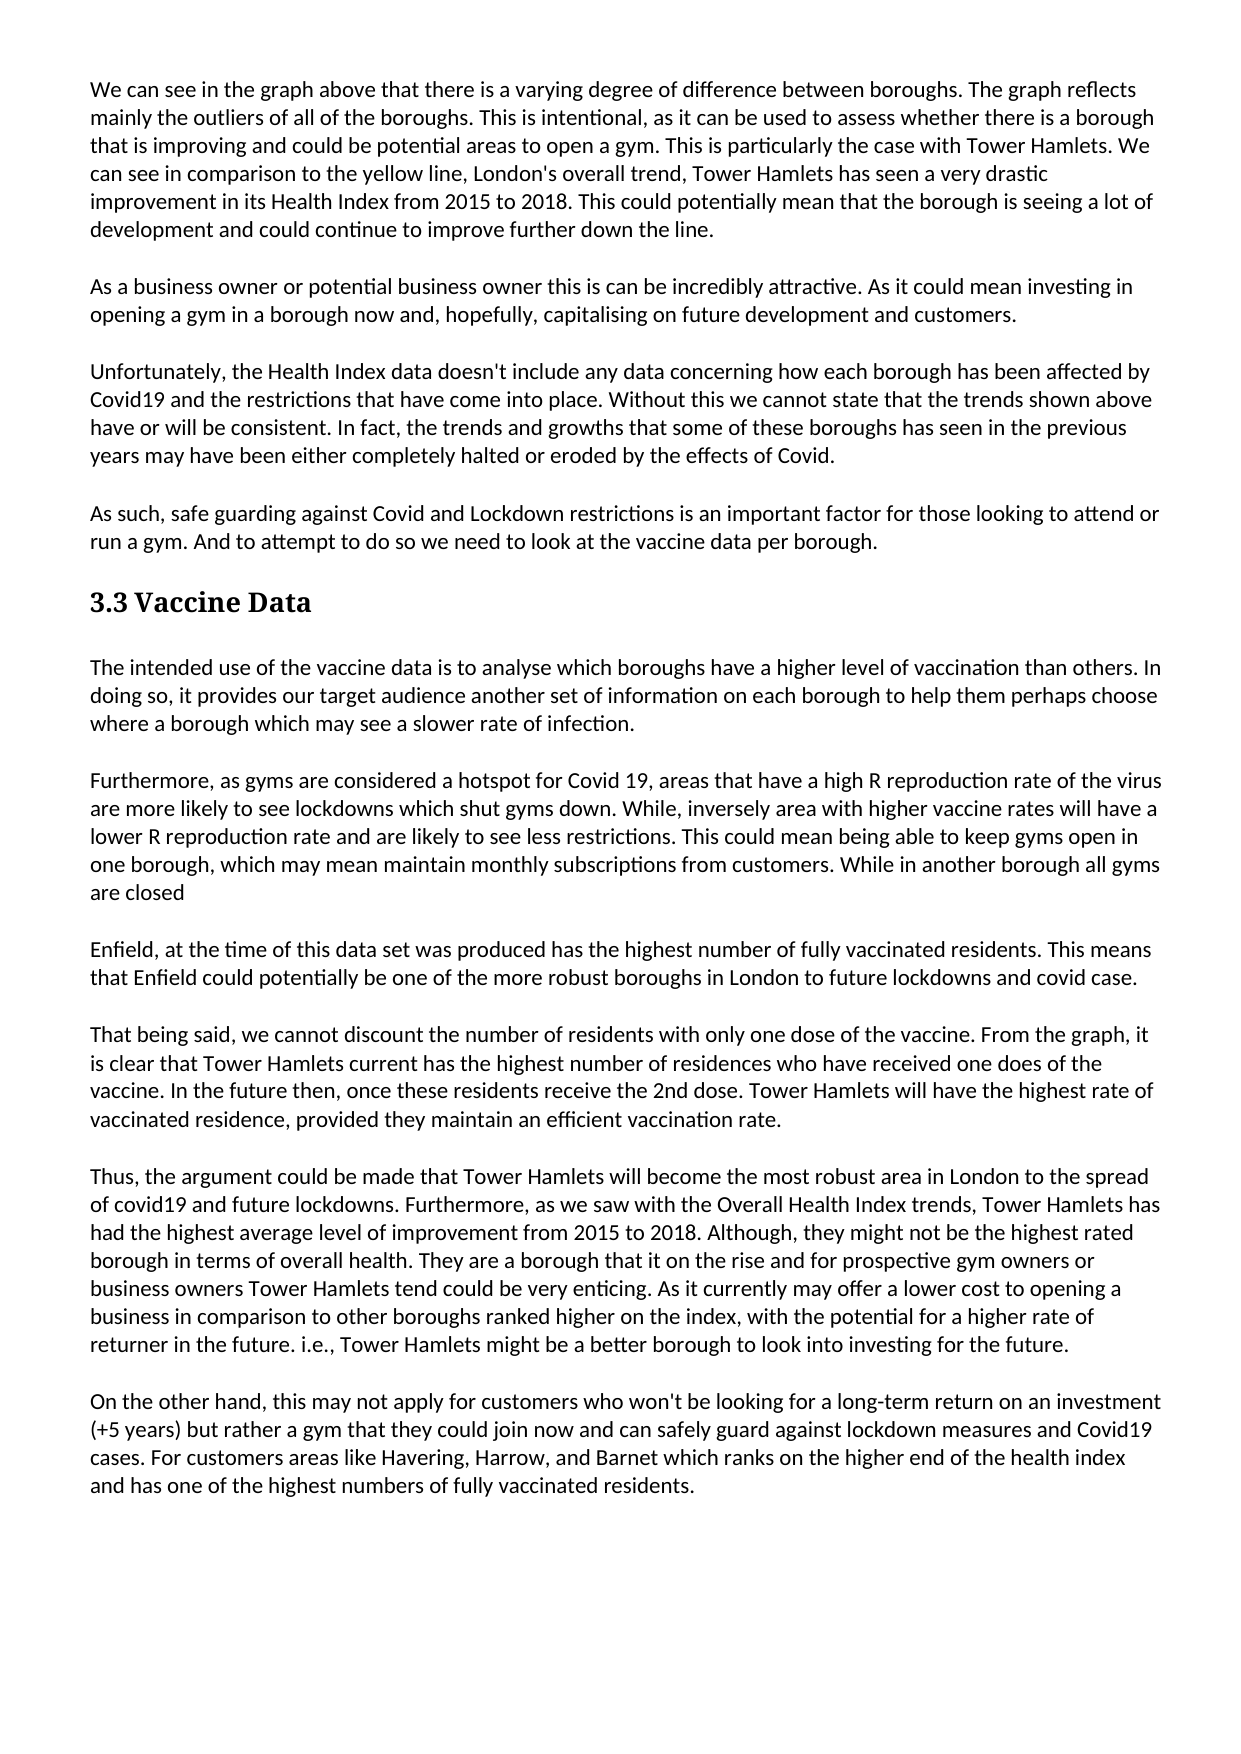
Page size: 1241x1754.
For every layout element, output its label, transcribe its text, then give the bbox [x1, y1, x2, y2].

text The intended use of the vaccine data is to analyse which boroughs have a higher level of vaccination than others. In doing so, it provides our target audience another set of information on each borough to help them perhaps choose where a borough which may see a slower rate of infection. [90, 653, 1165, 737]
text As a business owner or potential business owner this is can be incredibly attractive. As it could mean investing in opening a gym in a borough now and, hopefully, capitalising on future development and customers. [90, 272, 1165, 328]
text That being said, we cannot discount the number of residents with only one dose of the vaccine. From the graph, it is clear that Tower Hamlets current has the highest number of residences who have received one does of the vaccine. In the future then, once these residents receive the 2nd dose. Tower Hamlets will have the highest rate of vaccinated residence, provided they maintain an efficient vaccination rate. [90, 1021, 1165, 1133]
text Enfield, at the time of this data set was produced has the highest number of fully vaccinated residents. This means that Enfield could potentially be one of the more robust boroughs in London to future lockdowns and covid case. [90, 935, 1165, 991]
subtitle Vaccine Data [90, 584, 1165, 621]
text On the other hand, this may not apply for customers who won't be looking for a long-term return on an investment (+5 years) but rather a gym that they could join now and can safely guard against lockdown measures and Covid19 cases. For customers areas like Havering, Harrow, and Barnet which ranks on the higher end of the health index and has one of the highest numbers of fully vaccinated residents. [90, 1387, 1165, 1499]
text Furthermore, as gyms are considered a hotspot for Covid 19, areas that have a high R reproduction rate of the virus are more likely to see lockdowns which shut gyms down. While, inversely area with higher vaccine rates will have a lower R reproduction rate and are likely to see less restrictions. This could mean being able to keep gyms open in one borough, which may mean maintain monthly subscriptions from customers. While in another borough all gyms are closed [90, 766, 1165, 906]
text We can see in the graph above that there is a varying degree of difference between boroughs. The graph reflects mainly the outliers of all of the boroughs. This is intentional, as it can be used to assess whether there is a borough that is improving and could be potential areas to open a gym. This is particularly the case with Tower Hamlets. We can see in comparison to the yellow line, London's overall trend, Tower Hamlets has seen a very drastic improvement in its Health Index from 2015 to 2018. This could potentially mean that the borough is seeing a lot of development and could continue to improve further down the line. [90, 75, 1165, 243]
text Thus, the argument could be made that Tower Hamlets will become the most robust area in London to the spread of covid19 and future lockdowns. Furthermore, as we saw with the Overall Health Index trends, Tower Hamlets has had the highest average level of improvement from 2015 to 2018. Although, they might not be the highest rated borough in terms of overall health. They are a borough that it on the rise and for prospective gym owners or business owners Tower Hamlets tend could be very enticing. As it currently may offer a lower cost to opening a business in comparison to other boroughs ranked higher on the index, with the potential for a higher rate of returner in the future. i.e., Tower Hamlets might be a better borough to look into investing for the future. [90, 1162, 1165, 1358]
text As such, safe guarding against Covid and Lockdown restrictions is an important factor for those looking to attend or run a gym. And to attempt to do so we need to look at the vaccine data per borough. [90, 499, 1165, 555]
text Unfortunately, the Health Index data doesn't include any data concerning how each borough has been affected by Covid19 and the restrictions that have come into place. Without this we cannot state that the trends shown above have or will be consistent. In fact, the trends and growths that some of these boroughs has seen in the previous years may have been either completely halted or eroded by the effects of Covid. [90, 357, 1165, 469]
